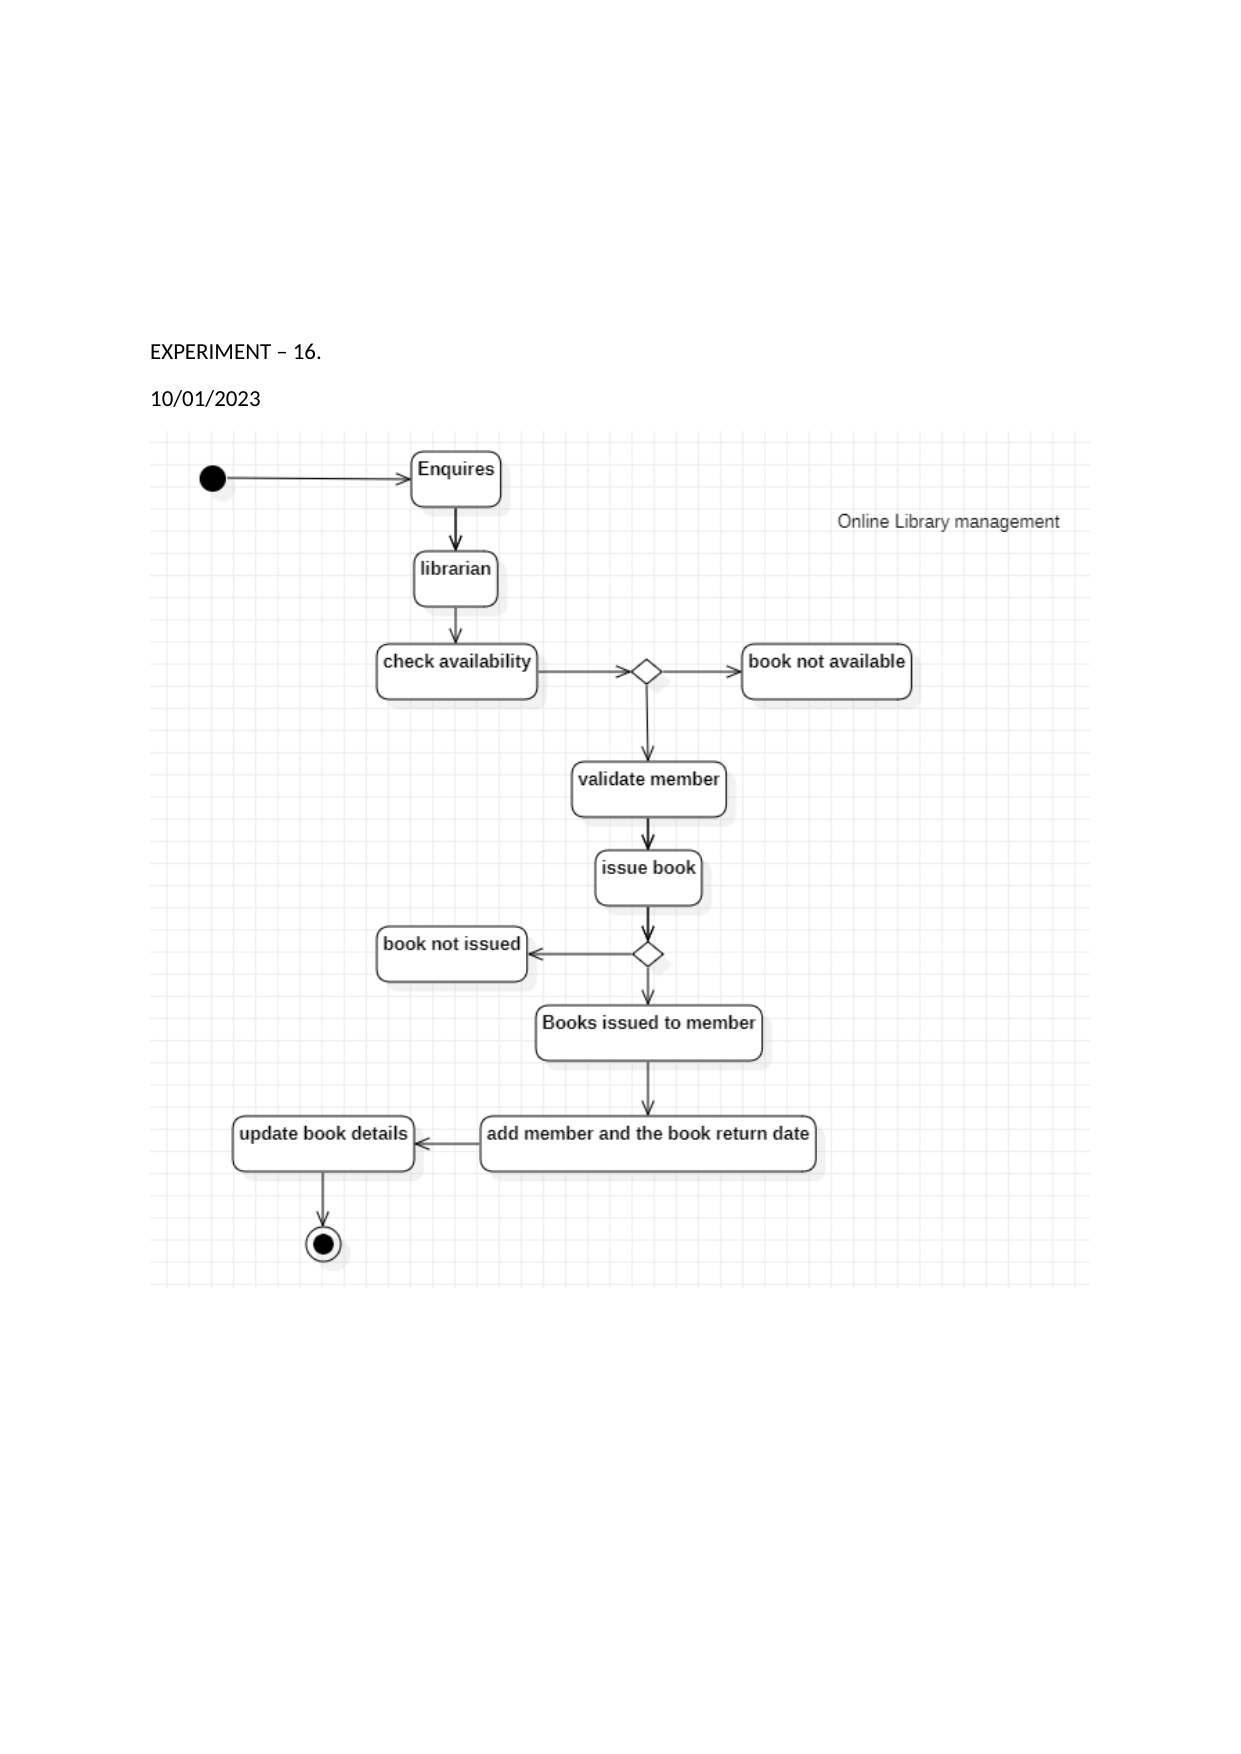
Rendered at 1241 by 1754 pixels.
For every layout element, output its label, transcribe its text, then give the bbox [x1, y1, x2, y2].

text EXPERIMENT – 16. [150, 337, 1090, 366]
text 10/01/2023 [150, 384, 1090, 412]
picture [150, 431, 1091, 1288]
